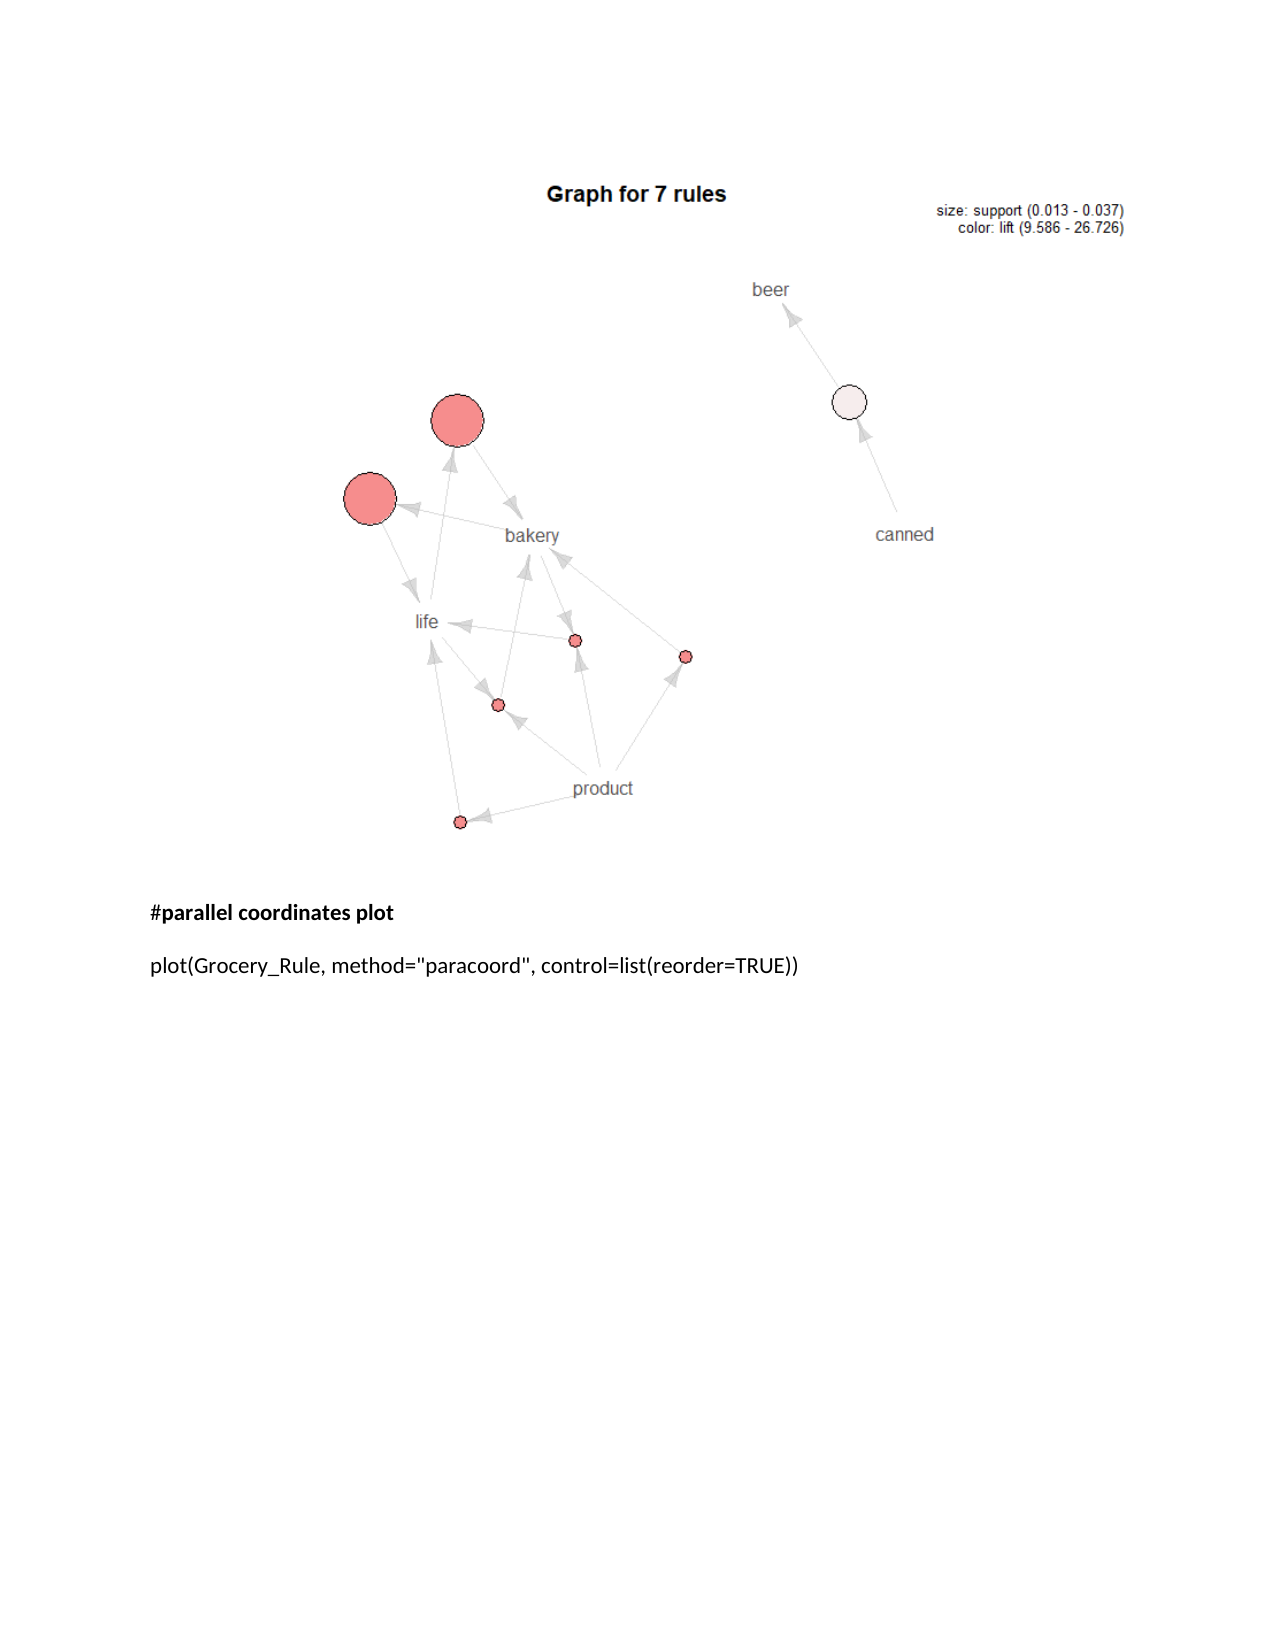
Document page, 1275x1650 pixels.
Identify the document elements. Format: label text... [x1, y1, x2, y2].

text #parallel coordinates plot [150, 898, 1125, 926]
text plot(Grocery_Rule, method="paracoord", control=list(reorder=TRUE)) [150, 951, 1125, 979]
picture [150, 150, 1125, 873]
